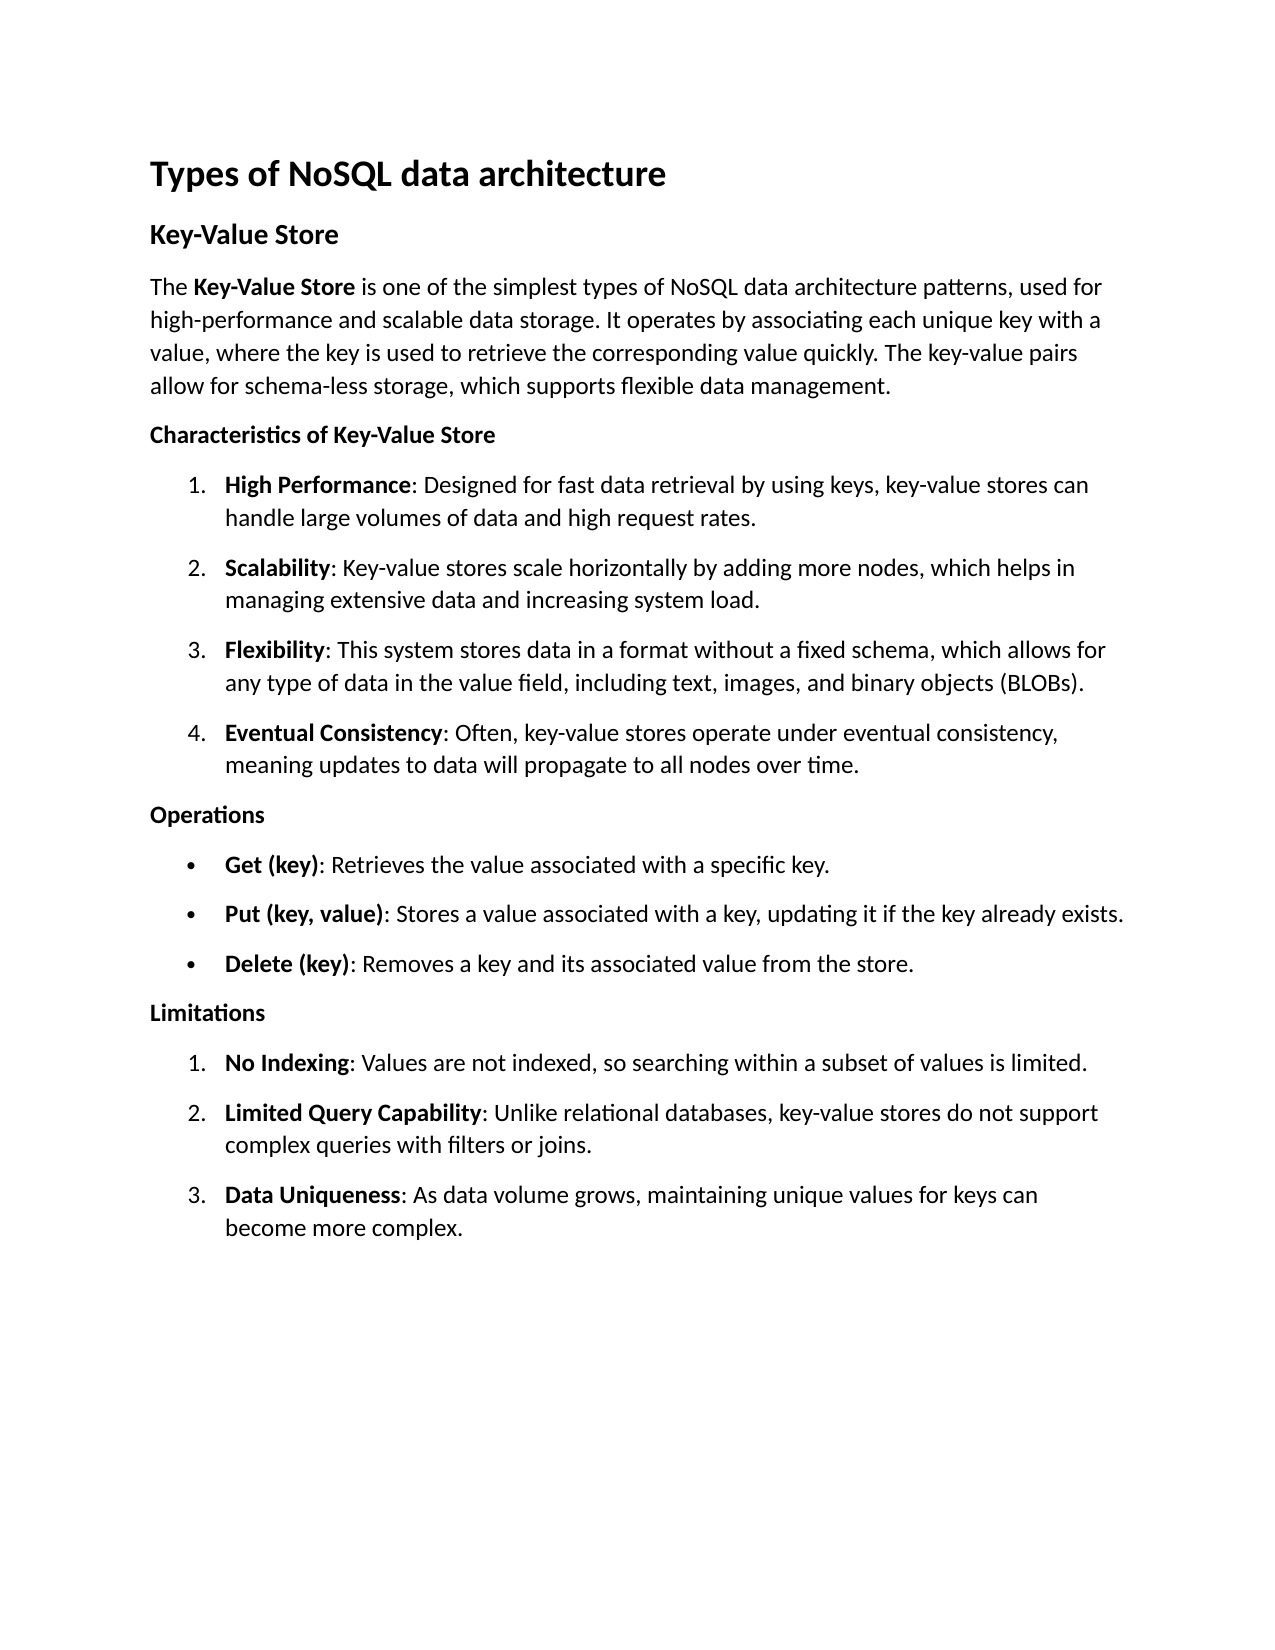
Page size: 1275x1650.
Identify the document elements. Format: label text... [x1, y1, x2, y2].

list Flexibility: This system stores data in a format without a fixed schema, which allows for any type of data in the value field, including text, images, and binary objects (BLOBs). [187, 634, 1125, 698]
list Scalability: Key-value stores scale horizontally by adding more nodes, which helps in managing extensive data and increasing system load. [187, 552, 1125, 615]
list Put (key, value): Stores a value associated with a key, updating it if the key already exists. [187, 898, 1125, 929]
text The Key-Value Store is one of the simplest types of NoSQL data architecture patterns, used for high-performance and scalable data storage. It operates by associating each unique key with a value, where the key is used to retrieve the corresponding value quickly. The key-value pairs allow for schema-less storage, which supports flexible data management. [150, 271, 1125, 401]
text Characteristics of Key-Value Store [150, 419, 1125, 450]
list Limited Query Capability: Unlike relational databases, key-value stores do not support complex queries with filters or joins. [187, 1097, 1125, 1160]
list Delete (key): Removes a key and its associated value from the store. [187, 948, 1125, 978]
text Key-Value Store [150, 216, 1125, 252]
list No Indexing: Values are not indexed, so searching within a subset of values is limited. [187, 1047, 1125, 1078]
text Operations [150, 799, 1125, 830]
list Data Uniqueness: As data volume grows, maintaining unique values for keys can become more complex. [187, 1179, 1125, 1243]
list High Performance: Designed for fast data retrieval by using keys, key-value stores can handle large volumes of data and high request rates. [187, 469, 1125, 533]
list Get (key): Retrieves the value associated with a specific key. [187, 849, 1125, 879]
list Eventual Consistency: Often, key-value stores operate under eventual consistency, meaning updates to data will propagate to all nodes over time. [187, 717, 1125, 780]
text Limitations [150, 997, 1125, 1028]
text Types of NoSQL data architecture [150, 150, 1125, 196]
